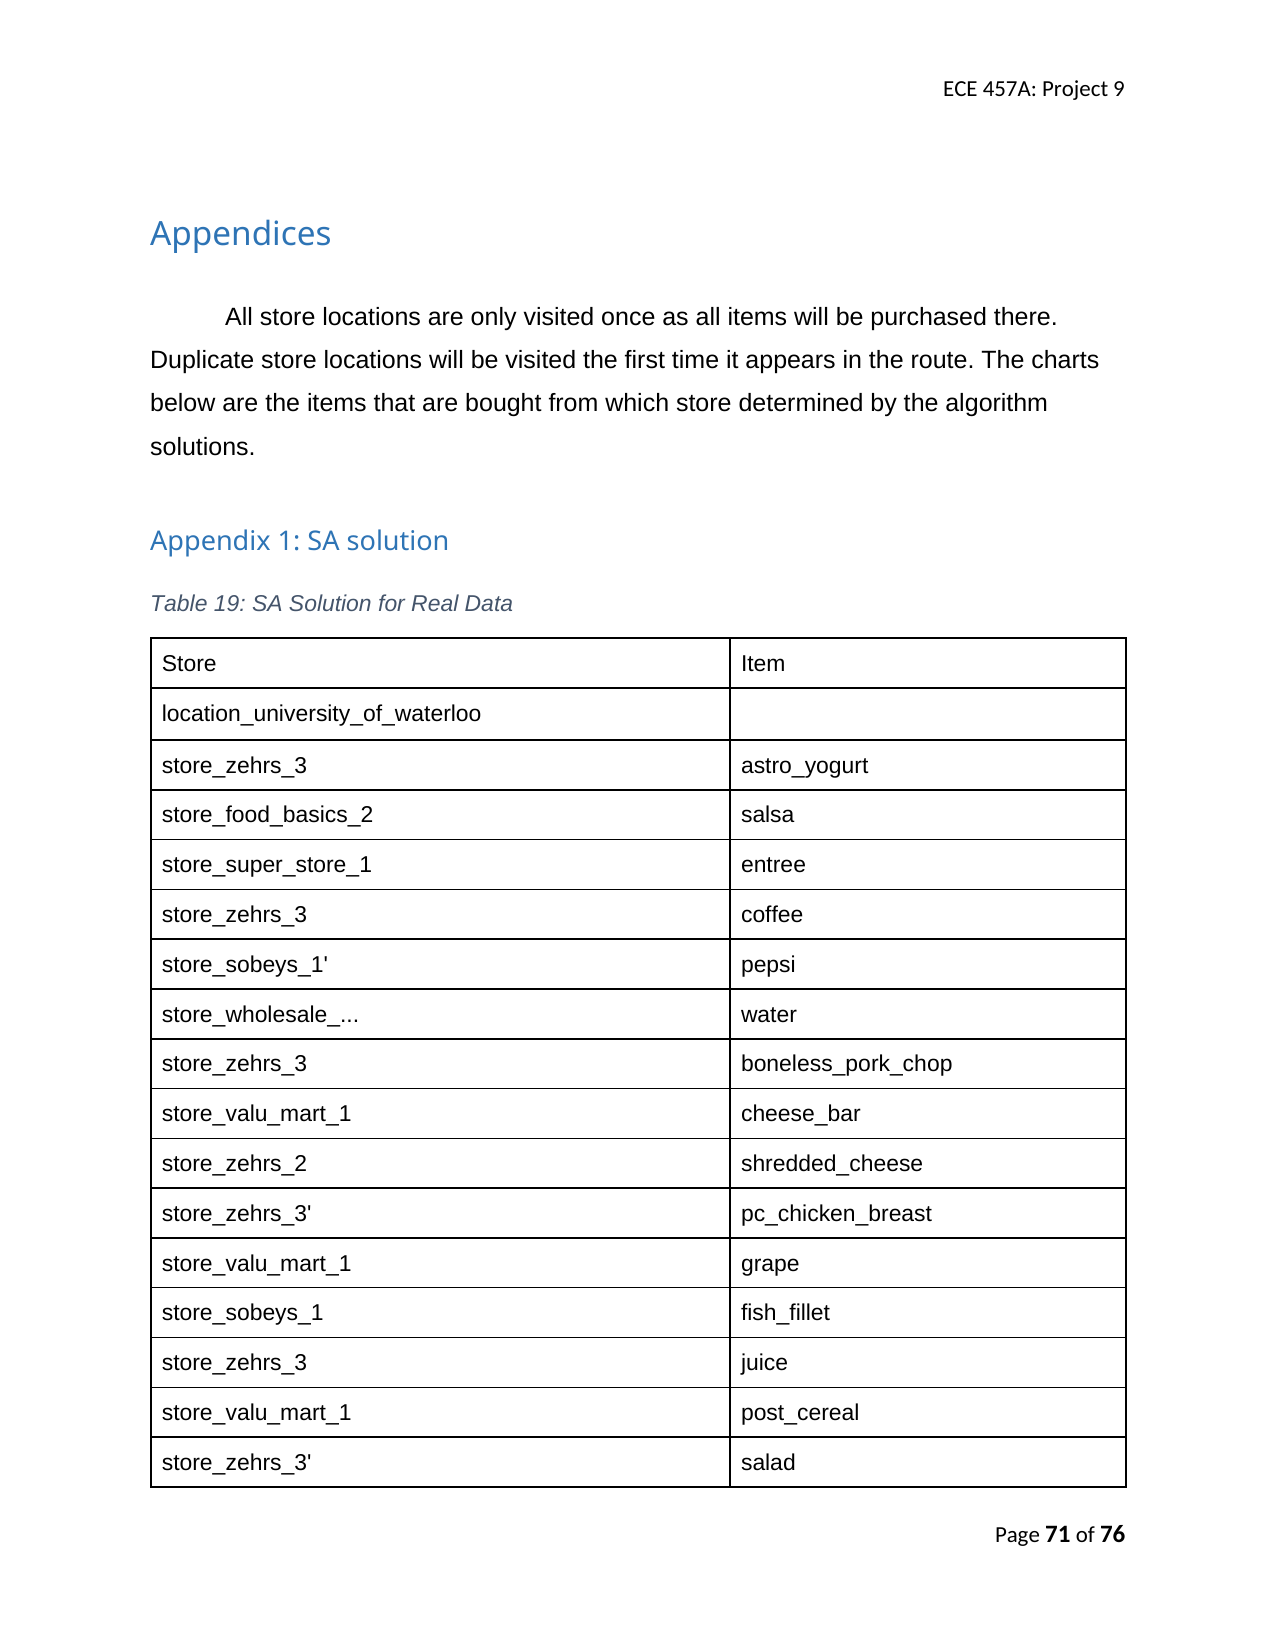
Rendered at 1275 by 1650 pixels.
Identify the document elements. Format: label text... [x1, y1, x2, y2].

table_cell store_super_store_1 [152, 840, 729, 888]
table_cell cheese_bar [731, 1089, 1125, 1137]
table_cell store_zehrs_3 [152, 1338, 729, 1386]
text All store locations are only visited once as all items will be purchased there. Duplicate store locations will be visited the first time it appears in the route. The charts below are the items that are bought from which store determined by the algorithm solutions. [150, 302, 1125, 460]
table_cell fish_fillet [731, 1288, 1125, 1337]
table_cell store_valu_mart_1 [152, 1388, 729, 1436]
table_header Item [731, 639, 1125, 687]
table_cell post_cereal [731, 1388, 1125, 1436]
table_cell boneless_pork_chop [731, 1040, 1125, 1088]
table_cell store_wholesale_... [152, 990, 729, 1038]
table_cell store_zehrs_3 [152, 741, 729, 789]
table_header Store [152, 639, 729, 687]
table_cell store_zehrs_2 [152, 1139, 729, 1187]
table_cell store_zehrs_3 [152, 1040, 729, 1088]
table_cell shredded_cheese [731, 1139, 1125, 1187]
table_cell store_zehrs_3 [152, 890, 729, 938]
table_cell store_food_basics_2 [152, 791, 729, 839]
table_cell [731, 689, 1125, 739]
table_cell pepsi [731, 940, 1125, 988]
table_cell entree [731, 840, 1125, 888]
table_cell store_sobeys_1 [152, 1288, 729, 1337]
table_cell salsa [731, 791, 1125, 839]
table_cell coffee [731, 890, 1125, 938]
table_cell grape [731, 1239, 1125, 1287]
text Table 19: SA Solution for Real Data [150, 590, 1125, 616]
table_cell pc_chicken_breast [731, 1189, 1125, 1237]
table_cell water [731, 990, 1125, 1038]
table_cell location_university_of_waterloo [152, 689, 729, 739]
table_cell astro_yogurt [731, 741, 1125, 789]
table_cell store_sobeys_1' [152, 940, 729, 988]
table_cell store_valu_mart_1 [152, 1239, 729, 1287]
table_cell store_zehrs_3' [152, 1189, 729, 1237]
subtitle Appendix 1: SA solution [150, 521, 1125, 558]
table_cell store_valu_mart_1 [152, 1089, 729, 1137]
table_cell juice [731, 1338, 1125, 1386]
subtitle Appendices [150, 210, 1125, 255]
table_cell salad [731, 1438, 1125, 1486]
table_cell store_zehrs_3' [152, 1438, 729, 1486]
